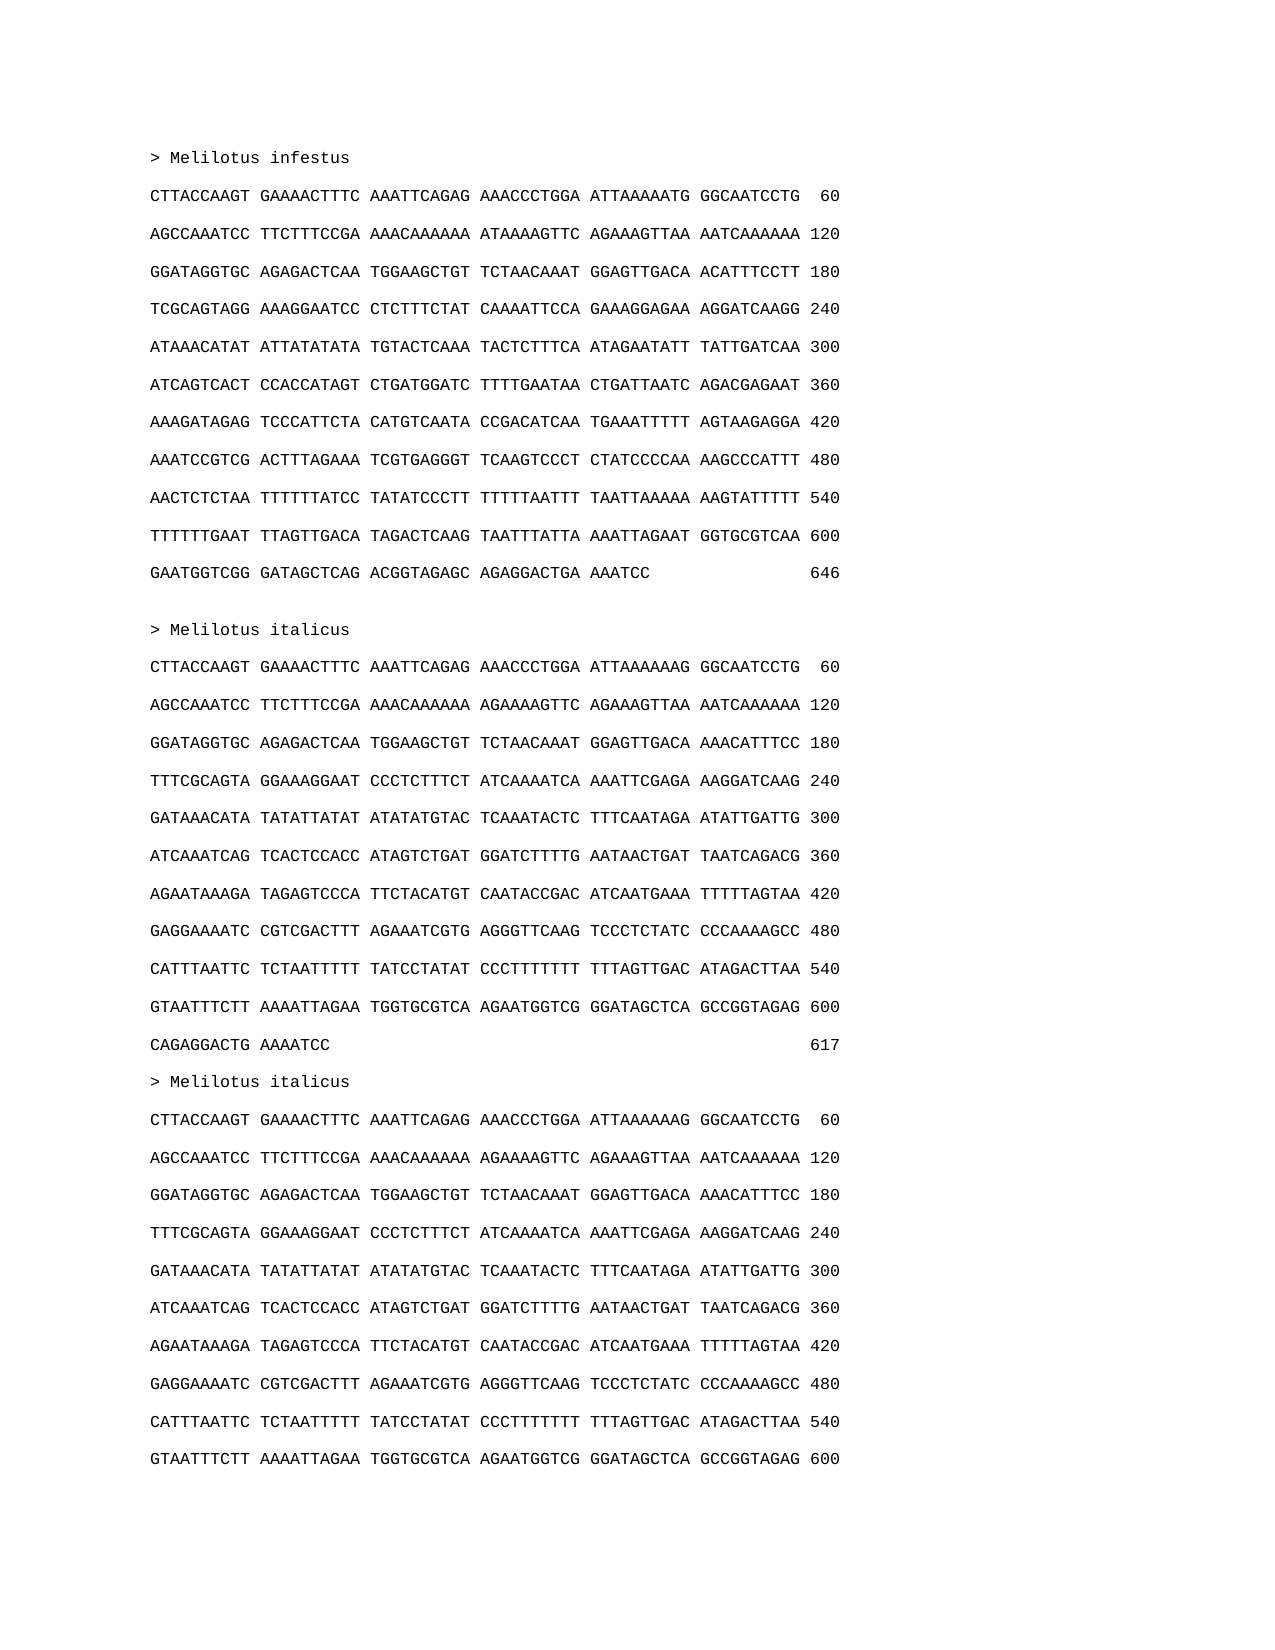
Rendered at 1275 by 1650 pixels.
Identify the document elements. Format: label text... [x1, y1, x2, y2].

text TTTCGCAGTA GGAAAGGAAT CCCTCTTTCT ATCAAAATCA AAATTCGAGA AAGGATCAAG 240 [150, 772, 1125, 791]
text TTTTTTGAAT TTAGTTGACA TAGACTCAAG TAATTTATTA AAATTAGAAT GGTGCGTCAA 600 [150, 527, 1125, 546]
text ATCAAATCAG TCACTCCACC ATAGTCTGAT GGATCTTTTG AATAACTGAT TAATCAGACG 360 [150, 1300, 1125, 1319]
text CATTTAATTC TCTAATTTTT TATCCTATAT CCCTTTTTTT TTTAGTTGAC ATAGACTTAA 540 [150, 1413, 1125, 1432]
text > Melilotus infestus [150, 150, 1125, 169]
text > Melilotus italicus [150, 621, 1125, 640]
text AGAATAAAGA TAGAGTCCCA TTCTACATGT CAATACCGAC ATCAATGAAA TTTTTAGTAA 420 [150, 885, 1125, 904]
text GATAAACATA TATATTATAT ATATATGTAC TCAAATACTC TTTCAATAGA ATATTGATTG 300 [150, 1262, 1125, 1281]
text ATAAACATAT ATTATATATA TGTACTCAAA TACTCTTTCA ATAGAATATT TATTGATCAA 300 [150, 338, 1125, 357]
text GGATAGGTGC AGAGACTCAA TGGAAGCTGT TCTAACAAAT GGAGTTGACA AAACATTTCC 180 [150, 1187, 1125, 1206]
text AGAATAAAGA TAGAGTCCCA TTCTACATGT CAATACCGAC ATCAATGAAA TTTTTAGTAA 420 [150, 1338, 1125, 1357]
text CTTACCAAGT GAAAACTTTC AAATTCAGAG AAACCCTGGA ATTAAAAAAG GGCAATCCTG 60 [150, 1112, 1125, 1130]
text GTAATTTCTT AAAATTAGAA TGGTGCGTCA AGAATGGTCG GGATAGCTCA GCCGGTAGAG 600 [150, 998, 1125, 1017]
text AACTCTCTAA TTTTTTATCC TATATCCCTT TTTTTAATTT TAATTAAAAA AAGTATTTTT 540 [150, 489, 1125, 508]
text AAATCCGTCG ACTTTAGAAA TCGTGAGGGT TCAAGTCCCT CTATCCCCAA AAGCCCATTT 480 [150, 452, 1125, 471]
text > Melilotus italicus [150, 1074, 1125, 1093]
text AGCCAAATCC TTCTTTCCGA AAACAAAAAA ATAAAAGTTC AGAAAGTTAA AATCAAAAAA 120 [150, 225, 1125, 244]
text GAGGAAAATC CGTCGACTTT AGAAATCGTG AGGGTTCAAG TCCCTCTATC CCCAAAAGCC 480 [150, 923, 1125, 942]
text AGCCAAATCC TTCTTTCCGA AAACAAAAAA AGAAAAGTTC AGAAAGTTAA AATCAAAAAA 120 [150, 1149, 1125, 1168]
text CTTACCAAGT GAAAACTTTC AAATTCAGAG AAACCCTGGA ATTAAAAAAG GGCAATCCTG 60 [150, 659, 1125, 678]
text CTTACCAAGT GAAAACTTTC AAATTCAGAG AAACCCTGGA ATTAAAAATG GGCAATCCTG 60 [150, 188, 1125, 207]
text GATAAACATA TATATTATAT ATATATGTAC TCAAATACTC TTTCAATAGA ATATTGATTG 300 [150, 810, 1125, 829]
text CAGAGGACTG AAAATCC 617 [150, 1036, 1125, 1055]
text GGATAGGTGC AGAGACTCAA TGGAAGCTGT TCTAACAAAT GGAGTTGACA ACATTTCCTT 180 [150, 263, 1125, 282]
text AGCCAAATCC TTCTTTCCGA AAACAAAAAA AGAAAAGTTC AGAAAGTTAA AATCAAAAAA 120 [150, 697, 1125, 716]
text ATCAGTCACT CCACCATAGT CTGATGGATC TTTTGAATAA CTGATTAATC AGACGAGAAT 360 [150, 376, 1125, 395]
text GAGGAAAATC CGTCGACTTT AGAAATCGTG AGGGTTCAAG TCCCTCTATC CCCAAAAGCC 480 [150, 1376, 1125, 1394]
text AAAGATAGAG TCCCATTCTA CATGTCAATA CCGACATCAA TGAAATTTTT AGTAAGAGGA 420 [150, 414, 1125, 433]
text TCGCAGTAGG AAAGGAATCC CTCTTTCTAT CAAAATTCCA GAAAGGAGAA AGGATCAAGG 240 [150, 301, 1125, 320]
text CATTTAATTC TCTAATTTTT TATCCTATAT CCCTTTTTTT TTTAGTTGAC ATAGACTTAA 540 [150, 961, 1125, 979]
text GAATGGTCGG GATAGCTCAG ACGGTAGAGC AGAGGACTGA AAATCC 646 [150, 565, 1125, 584]
text GTAATTTCTT AAAATTAGAA TGGTGCGTCA AGAATGGTCG GGATAGCTCA GCCGGTAGAG 600 [150, 1451, 1125, 1470]
text TTTCGCAGTA GGAAAGGAAT CCCTCTTTCT ATCAAAATCA AAATTCGAGA AAGGATCAAG 240 [150, 1225, 1125, 1243]
text GGATAGGTGC AGAGACTCAA TGGAAGCTGT TCTAACAAAT GGAGTTGACA AAACATTTCC 180 [150, 734, 1125, 753]
text ATCAAATCAG TCACTCCACC ATAGTCTGAT GGATCTTTTG AATAACTGAT TAATCAGACG 360 [150, 848, 1125, 866]
